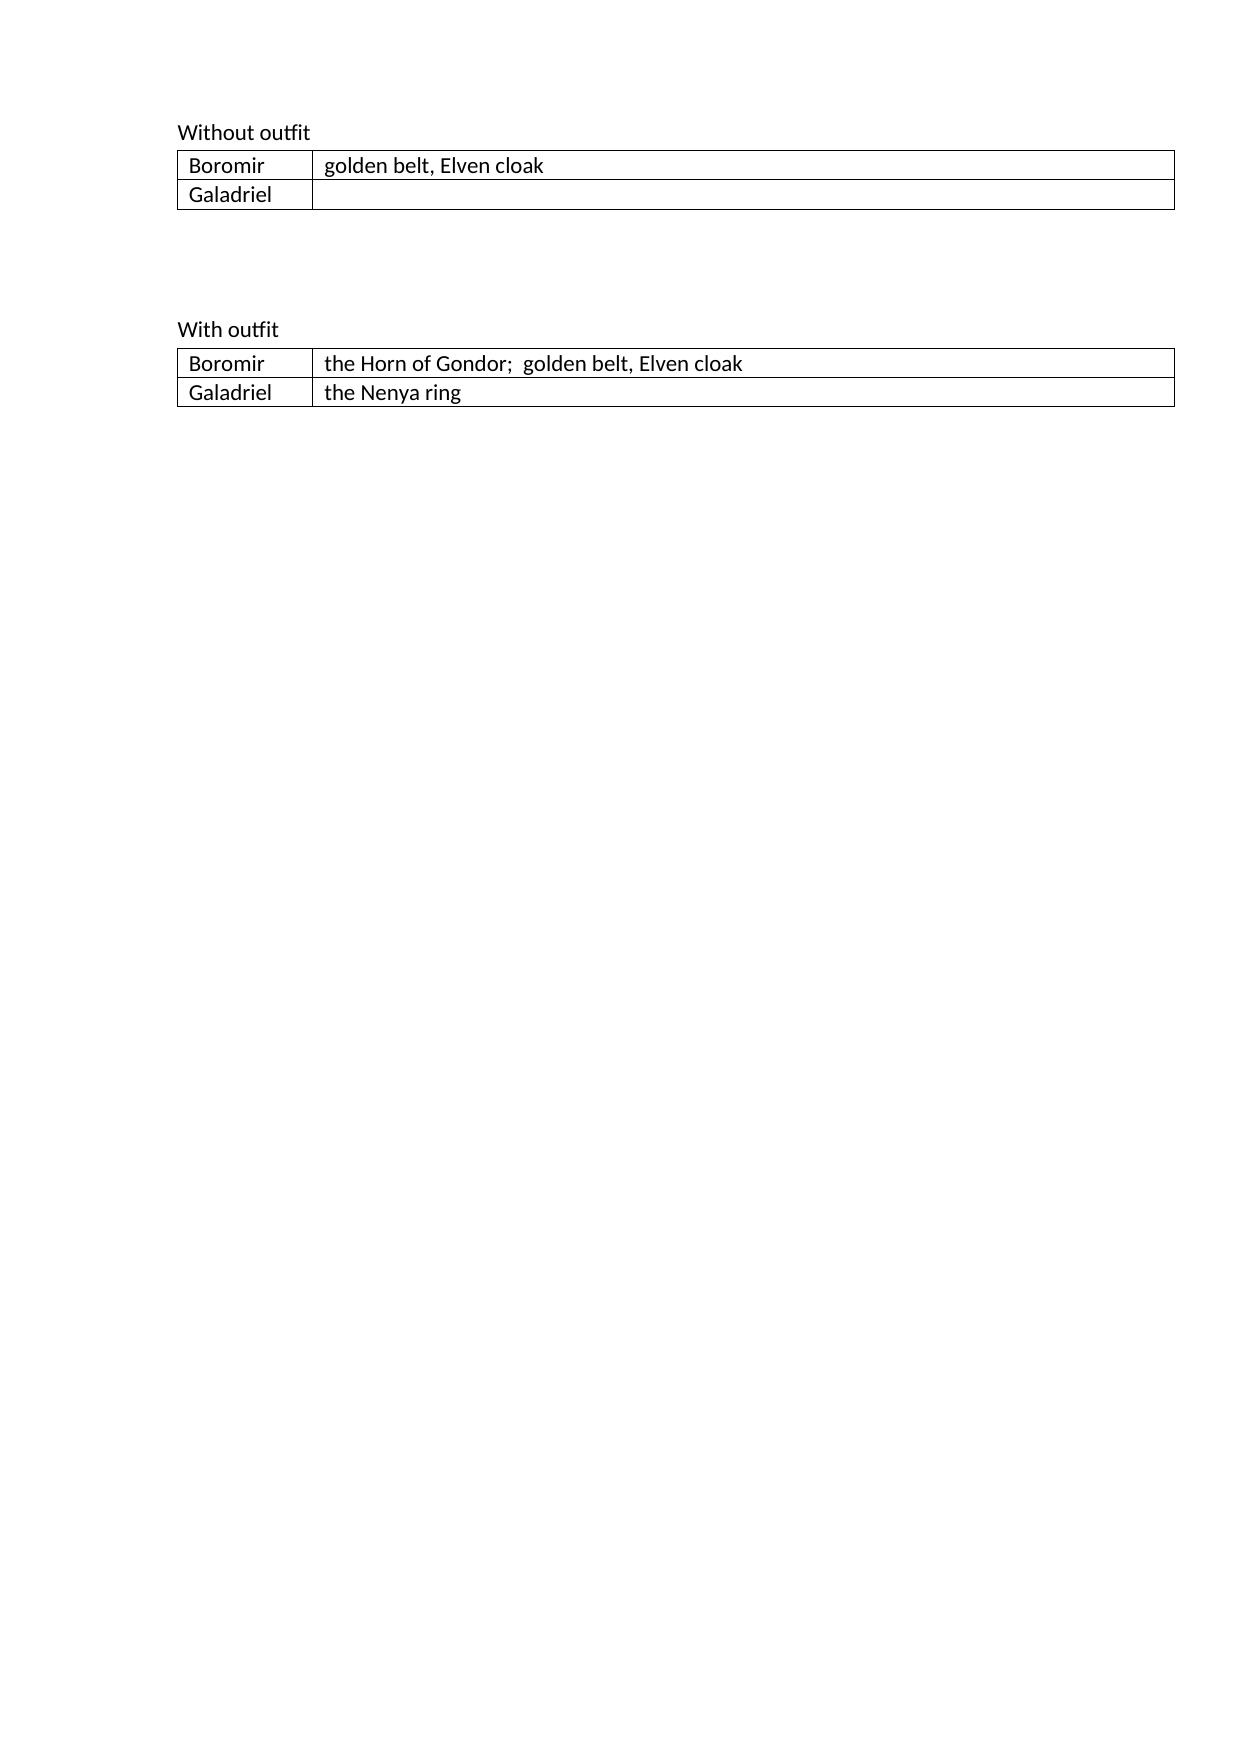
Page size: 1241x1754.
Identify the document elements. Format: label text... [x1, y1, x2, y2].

text Without outfit [177, 118, 1152, 146]
table_header the Horn of Gondor; golden belt, Elven cloak [313, 349, 1174, 377]
table_header golden belt, Elven cloak [313, 151, 1174, 179]
table_header Boromir [178, 151, 312, 179]
text With outfit [177, 316, 1152, 343]
table_cell Galadriel [178, 180, 312, 208]
table_cell Galadriel [178, 378, 312, 406]
table_header Boromir [178, 349, 312, 377]
table_cell the Nenya ring [313, 378, 1174, 406]
table_cell [313, 180, 1174, 208]
